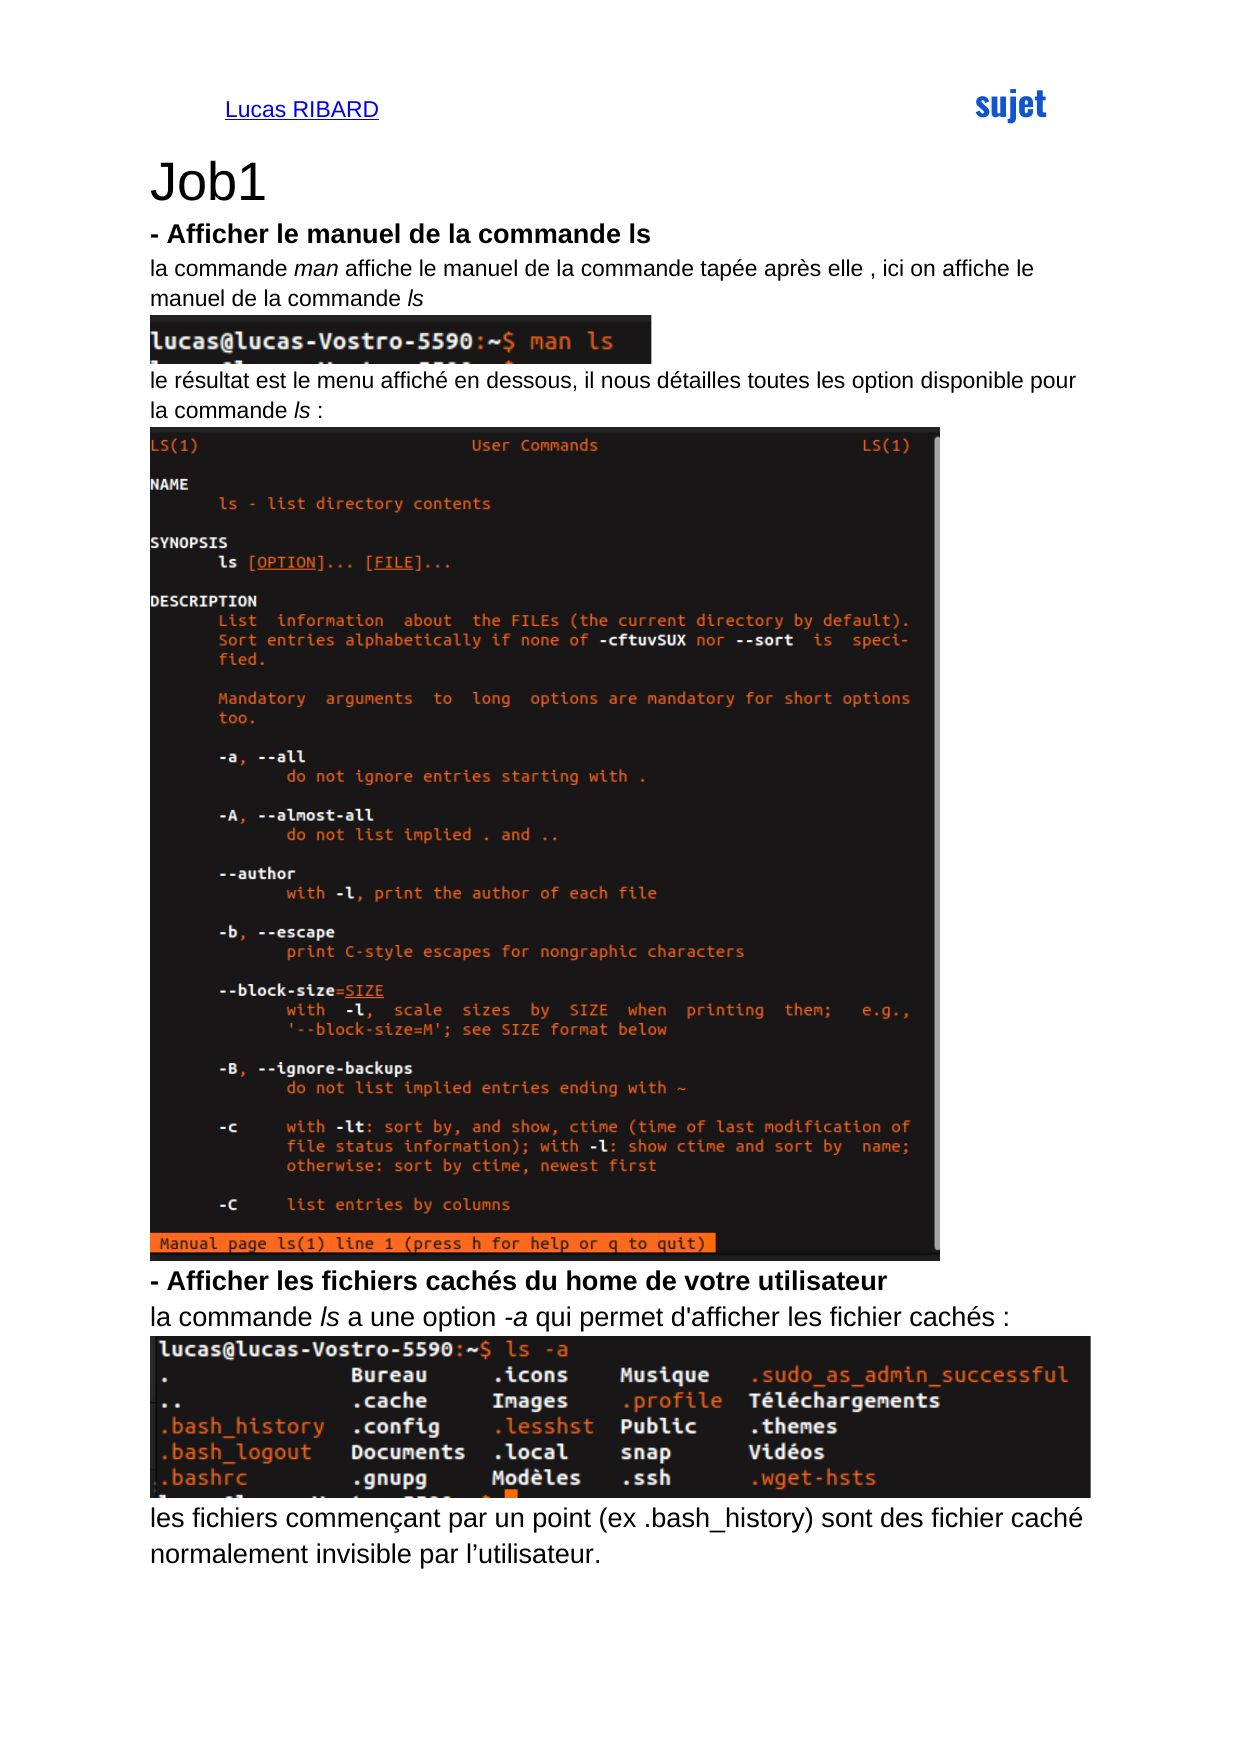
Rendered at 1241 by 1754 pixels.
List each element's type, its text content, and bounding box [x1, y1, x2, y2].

text les fichiers commençant par un point (ex .bash_history) sont des fichier caché normalement invisible par l’utilisateur. [150, 1502, 1090, 1569]
picture [150, 315, 652, 364]
picture [150, 427, 940, 1261]
text - Afficher les fichiers cachés du home de votre utilisateur [150, 1265, 1090, 1296]
text - Afficher le manuel de la commande ls [150, 218, 1090, 250]
picture [150, 1336, 1091, 1498]
title Job1 [150, 150, 1090, 212]
text le résultat est le menu affiché en dessous, il nous détailles toutes les option disponible pour la commande ls : [150, 367, 1090, 424]
text la commande ls a une option -a qui permet d'afficher les fichier cachés : [150, 1301, 1090, 1332]
text la commande man affiche le manuel de la commande tapée après elle , ici on affiche le manuel de la commande ls [150, 254, 1090, 311]
